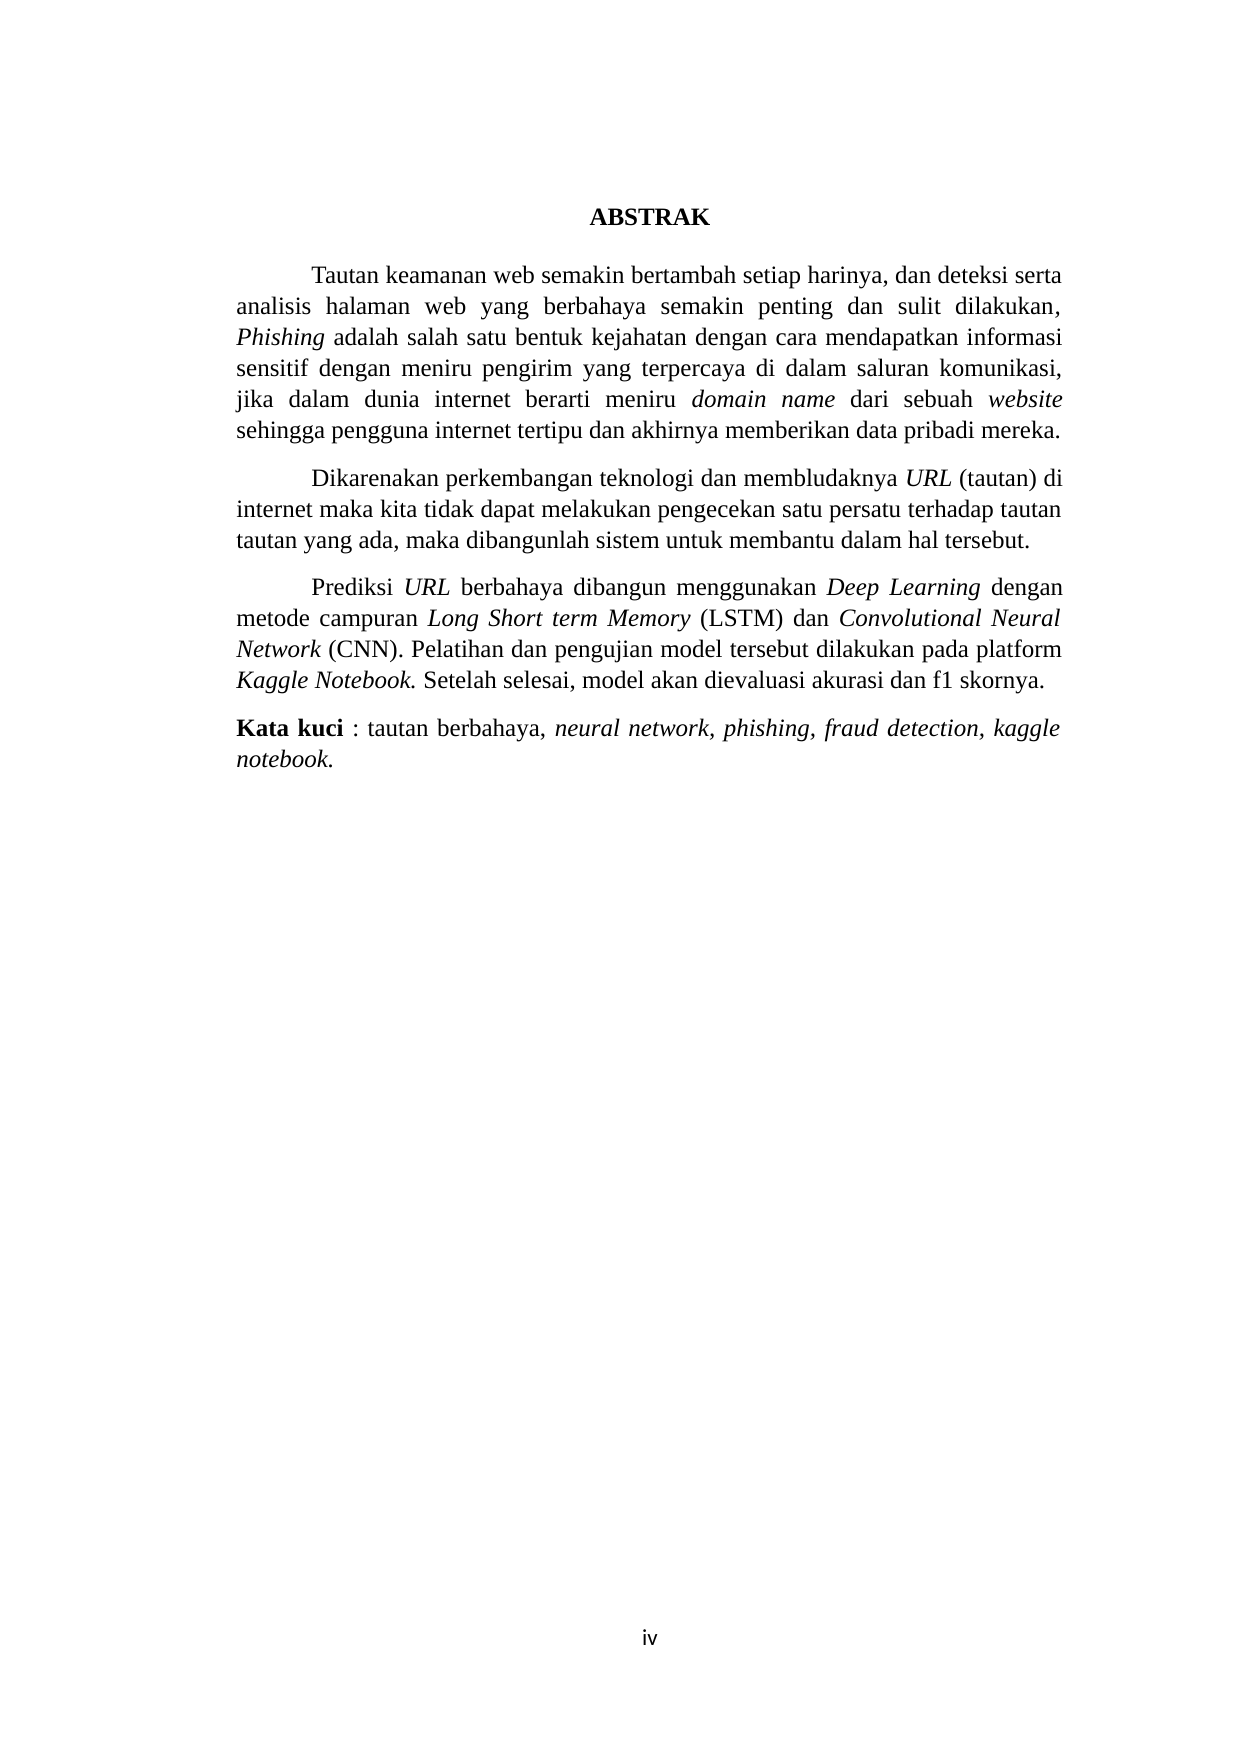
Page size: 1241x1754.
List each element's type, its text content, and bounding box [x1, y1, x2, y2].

text Tautan keamanan web semakin bertambah setiap harinya, dan deteksi serta analisis halaman web yang berbahaya semakin penting dan sulit dilakukan, Phishing adalah salah satu bentuk kejahatan dengan cara mendapatkan informasi sensitif dengan meniru pengirim yang terpercaya di dalam saluran komunikasi, jika dalam dunia internet berarti meniru domain name dari sebuah website sehingga pengguna internet tertipu dan akhirnya memberikan data pribadi mereka. [236, 260, 1063, 444]
text Prediksi URL berbahaya dibangun menggunakan Deep Learning dengan metode campuran Long Short term Memory (LSTM) dan Convolutional Neural Network (CNN). Pelatihan dan pengujian model tersebut dilakukan pada platform Kaggle Notebook. Setelah selesai, model akan dievaluasi akurasi dan f1 skornya. [236, 572, 1063, 694]
text Kata kuci : tautan berbahaya, neural network, phishing, fraud detection, kaggle notebook. [236, 713, 1063, 773]
text Dikarenakan perkembangan teknologi dan membludaknya URL (tautan) di internet maka kita tidak dapat melakukan pengecekan satu persatu terhadap tautan tautan yang ada, maka dibangunlah sistem untuk membantu dalam hal tersebut. [236, 463, 1063, 553]
subtitle ABSTRAK [236, 202, 1063, 231]
